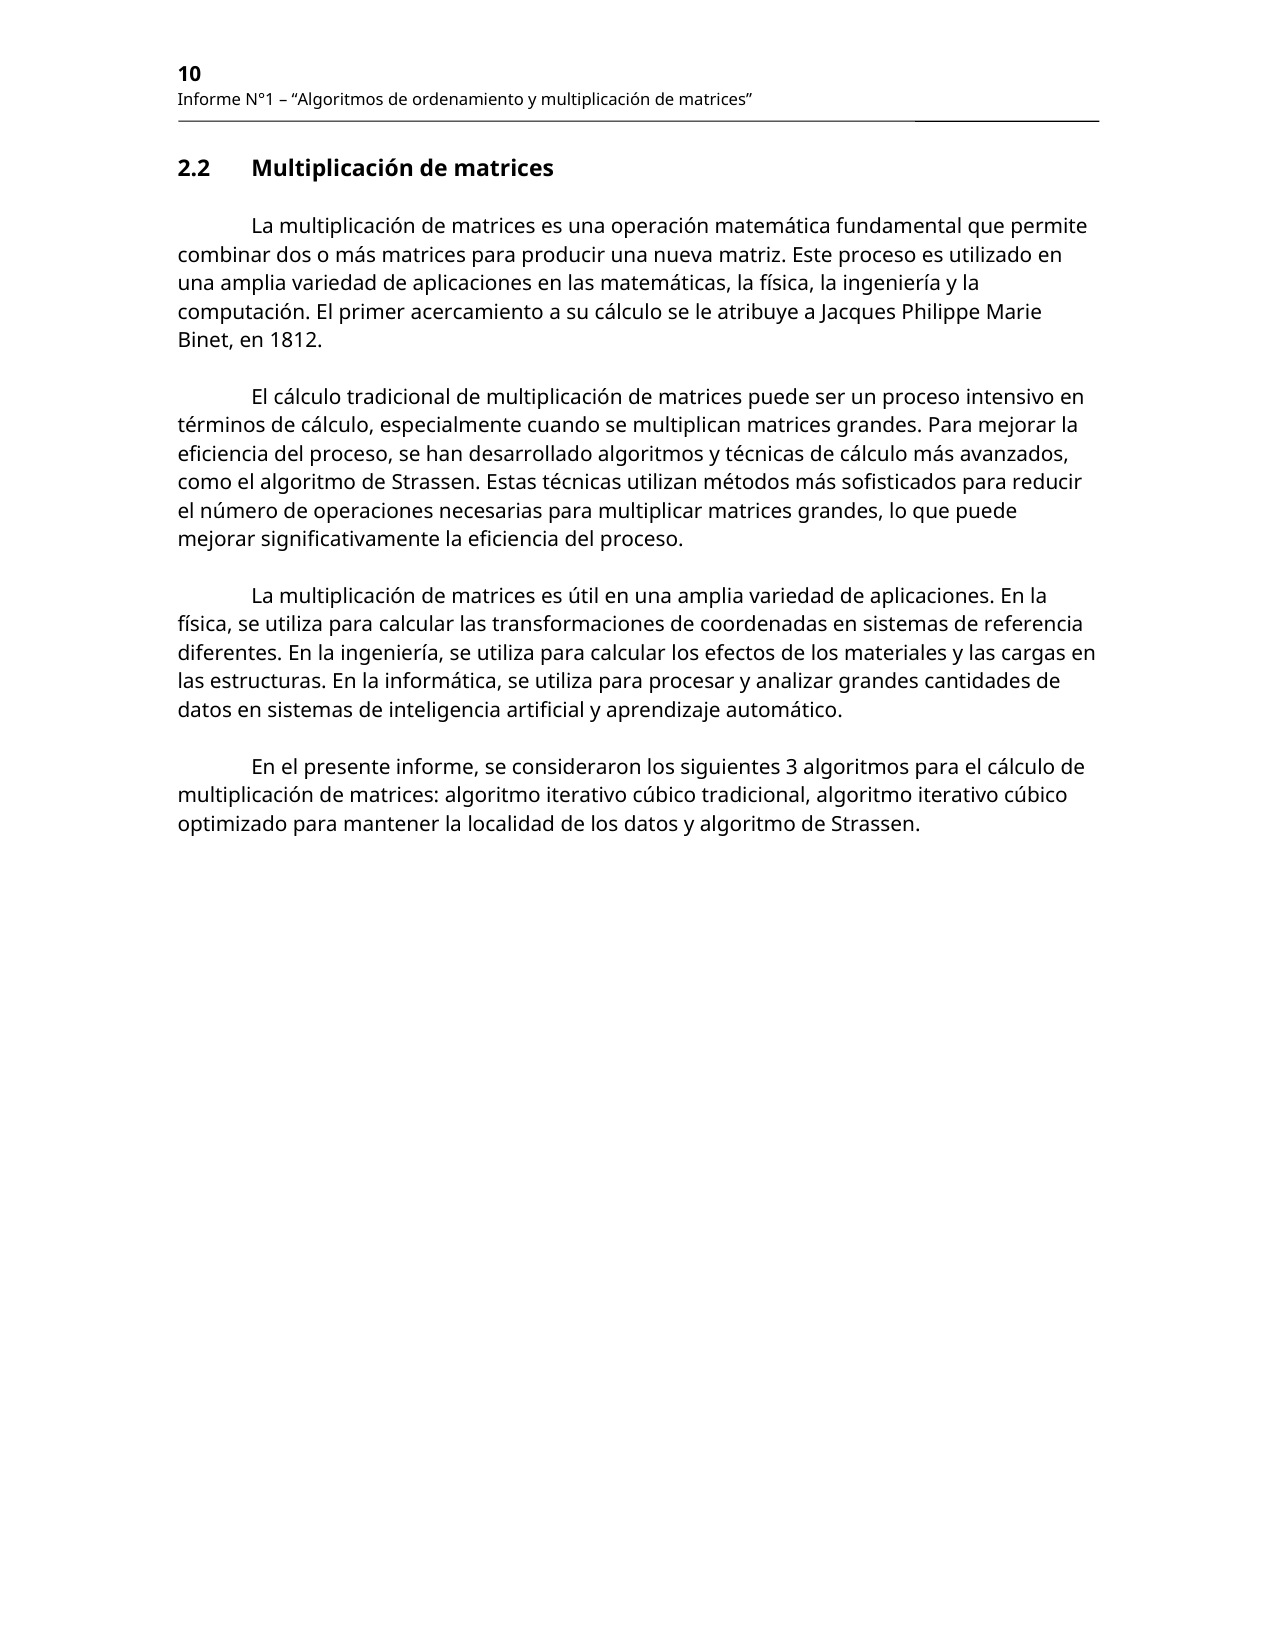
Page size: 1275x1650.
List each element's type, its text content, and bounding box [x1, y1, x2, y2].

text La multiplicación de matrices es una operación matemática fundamental que permite combinar dos o más matrices para producir una nueva matriz. Este proceso es utilizado en una amplia variedad de aplicaciones en las matemáticas, la física, la ingeniería y la computación. El primer acercamiento a su cálculo se le atribuye a Jacques Philippe Marie Binet, en 1812. [177, 211, 1098, 354]
text La multiplicación de matrices es útil en una amplia variedad de aplicaciones. En la física, se utiliza para calcular las transformaciones de coordenadas en sistemas de referencia diferentes. En la ingeniería, se utiliza para calcular los efectos de los materiales y las cargas en las estructuras. En la informática, se utiliza para procesar y analizar grandes cantidades de datos en sistemas de inteligencia artificial y aprendizaje automático. [177, 581, 1098, 723]
text El cálculo tradicional de multiplicación de matrices puede ser un proceso intensivo en términos de cálculo, especialmente cuando se multiplican matrices grandes. Para mejorar la eficiencia del proceso, se han desarrollado algoritmos y técnicas de cálculo más avanzados, como el algoritmo de Strassen. Estas técnicas utilizan métodos más sofisticados para reducir el número de operaciones necesarias para multiplicar matrices grandes, lo que puede mejorar significativamente la eficiencia del proceso. [177, 382, 1098, 553]
subtitle 2.2 Multiplicación de matrices [177, 152, 1098, 183]
text En el presente informe, se consideraron los siguientes 3 algoritmos para el cálculo de multiplicación de matrices: algoritmo iterativo cúbico tradicional, algoritmo iterativo cúbico optimizado para mantener la localidad de los datos y algoritmo de Strassen. [177, 752, 1098, 837]
